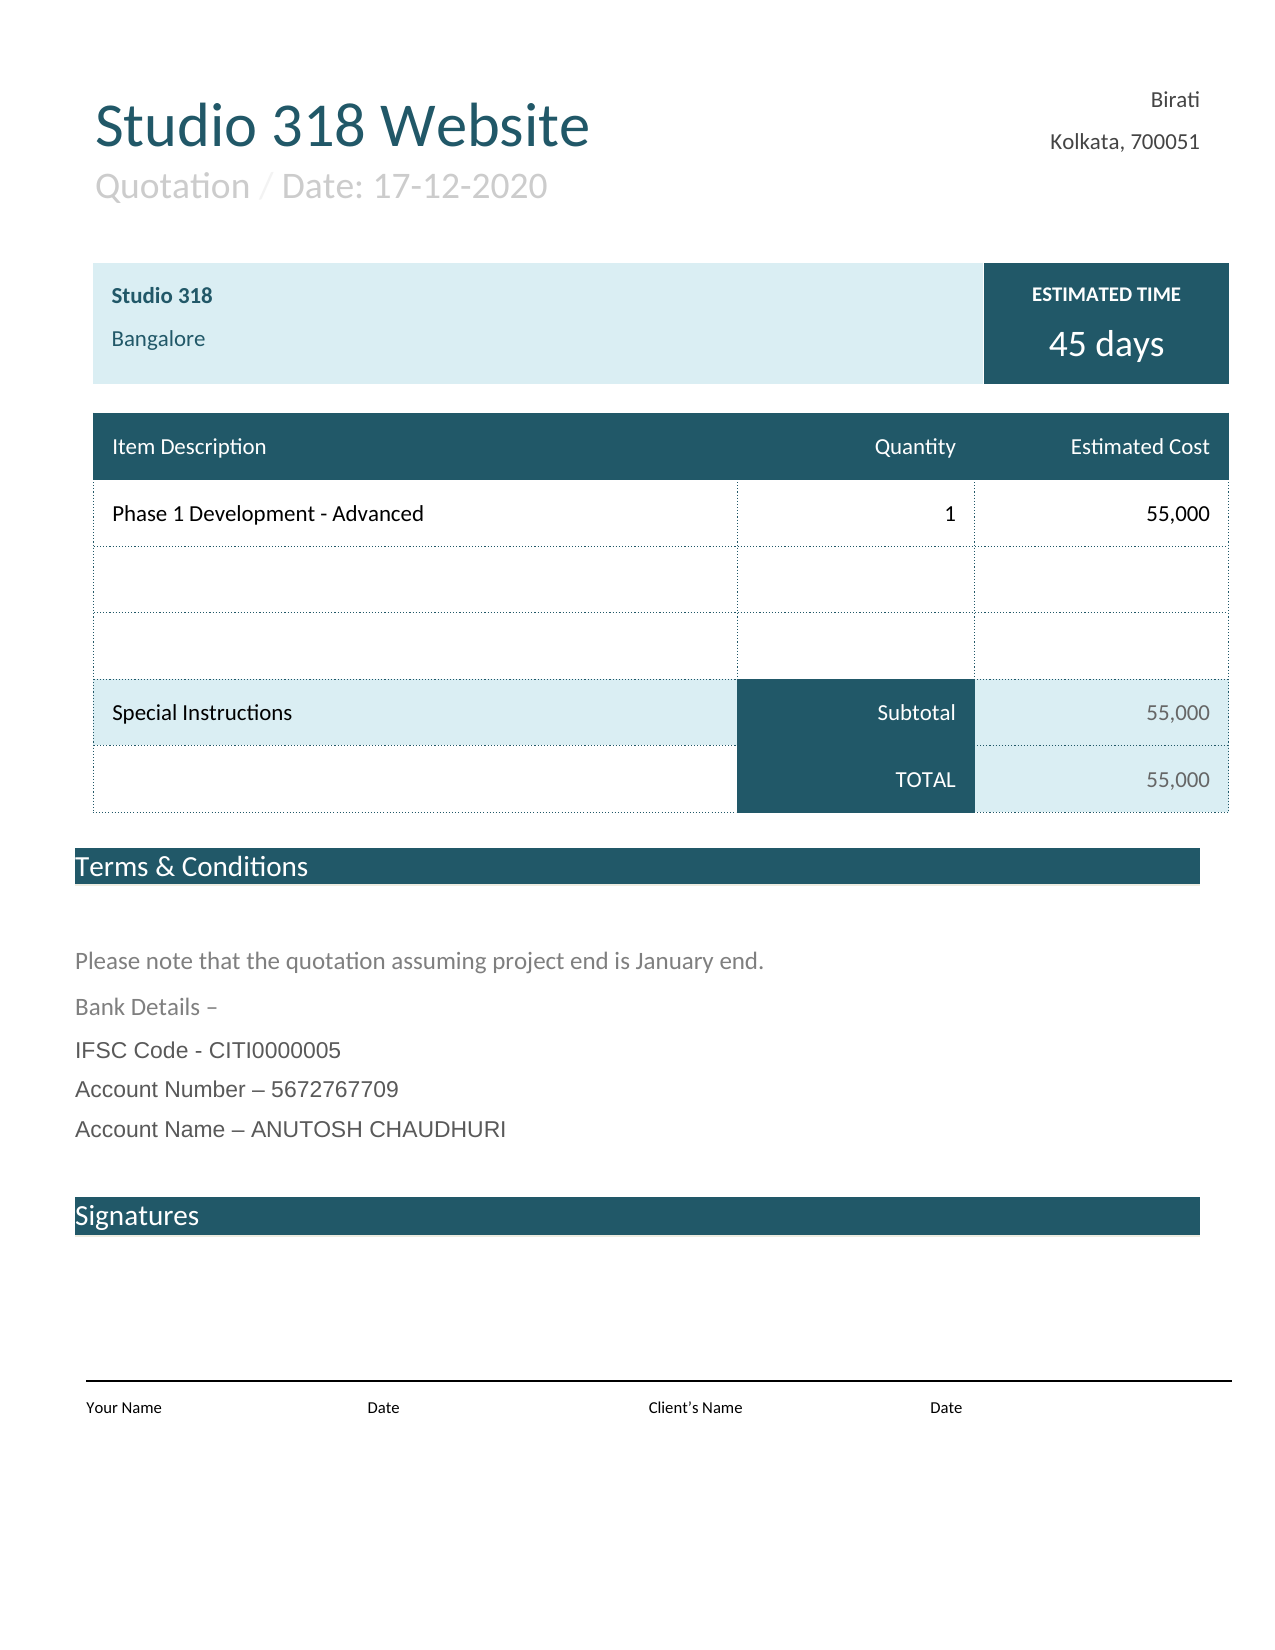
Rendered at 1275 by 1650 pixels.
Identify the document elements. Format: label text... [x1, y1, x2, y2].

table_header Studio 318 Website Quotation / Date: 17-12-2020 [84, 75, 860, 221]
table_header Studio 318 Bangalore [93, 263, 983, 384]
table_cell TOTAL [738, 746, 974, 812]
table_cell 55,000 [975, 679, 1229, 745]
table_cell Phase 1 Development - Advanced [93, 480, 737, 546]
text IFSC Code - CITI0000005 [75, 1037, 1200, 1063]
table_cell 55,000 [975, 745, 1229, 812]
table_cell Special Instructions [93, 679, 737, 745]
table_cell 1 [737, 480, 974, 546]
table_header ESTIMATED TIME 45 days [984, 263, 1229, 384]
table_cell [93, 612, 737, 679]
text Terms & Conditions [75, 848, 1200, 884]
table_header Date [930, 1382, 1232, 1432]
table_header Birati Kolkata, 700051 [860, 75, 1210, 221]
table_cell Subtotal [738, 680, 974, 745]
text Bank Details – [75, 991, 1200, 1022]
table_header Date [368, 1382, 648, 1432]
table_cell [737, 546, 974, 612]
table_cell [93, 546, 737, 612]
text Signatures [75, 1197, 1200, 1235]
table_header Quantity [738, 414, 974, 479]
table_cell [974, 546, 1229, 612]
table_cell [737, 612, 974, 679]
table_header Your Name [86, 1382, 367, 1432]
table_cell [974, 612, 1229, 679]
text Account Number – 5672767709 [75, 1076, 1200, 1103]
text Please note that the quotation assuming project end is January end. [75, 945, 1200, 976]
table_header Client’s Name [649, 1382, 930, 1432]
table_header Estimated Cost [975, 414, 1228, 479]
text Account Name – ANUTOSH CHAUDHURI [75, 1116, 1200, 1142]
table_header Item Description [94, 414, 737, 479]
table_cell 55,000 [974, 480, 1229, 546]
table_cell [93, 745, 737, 812]
